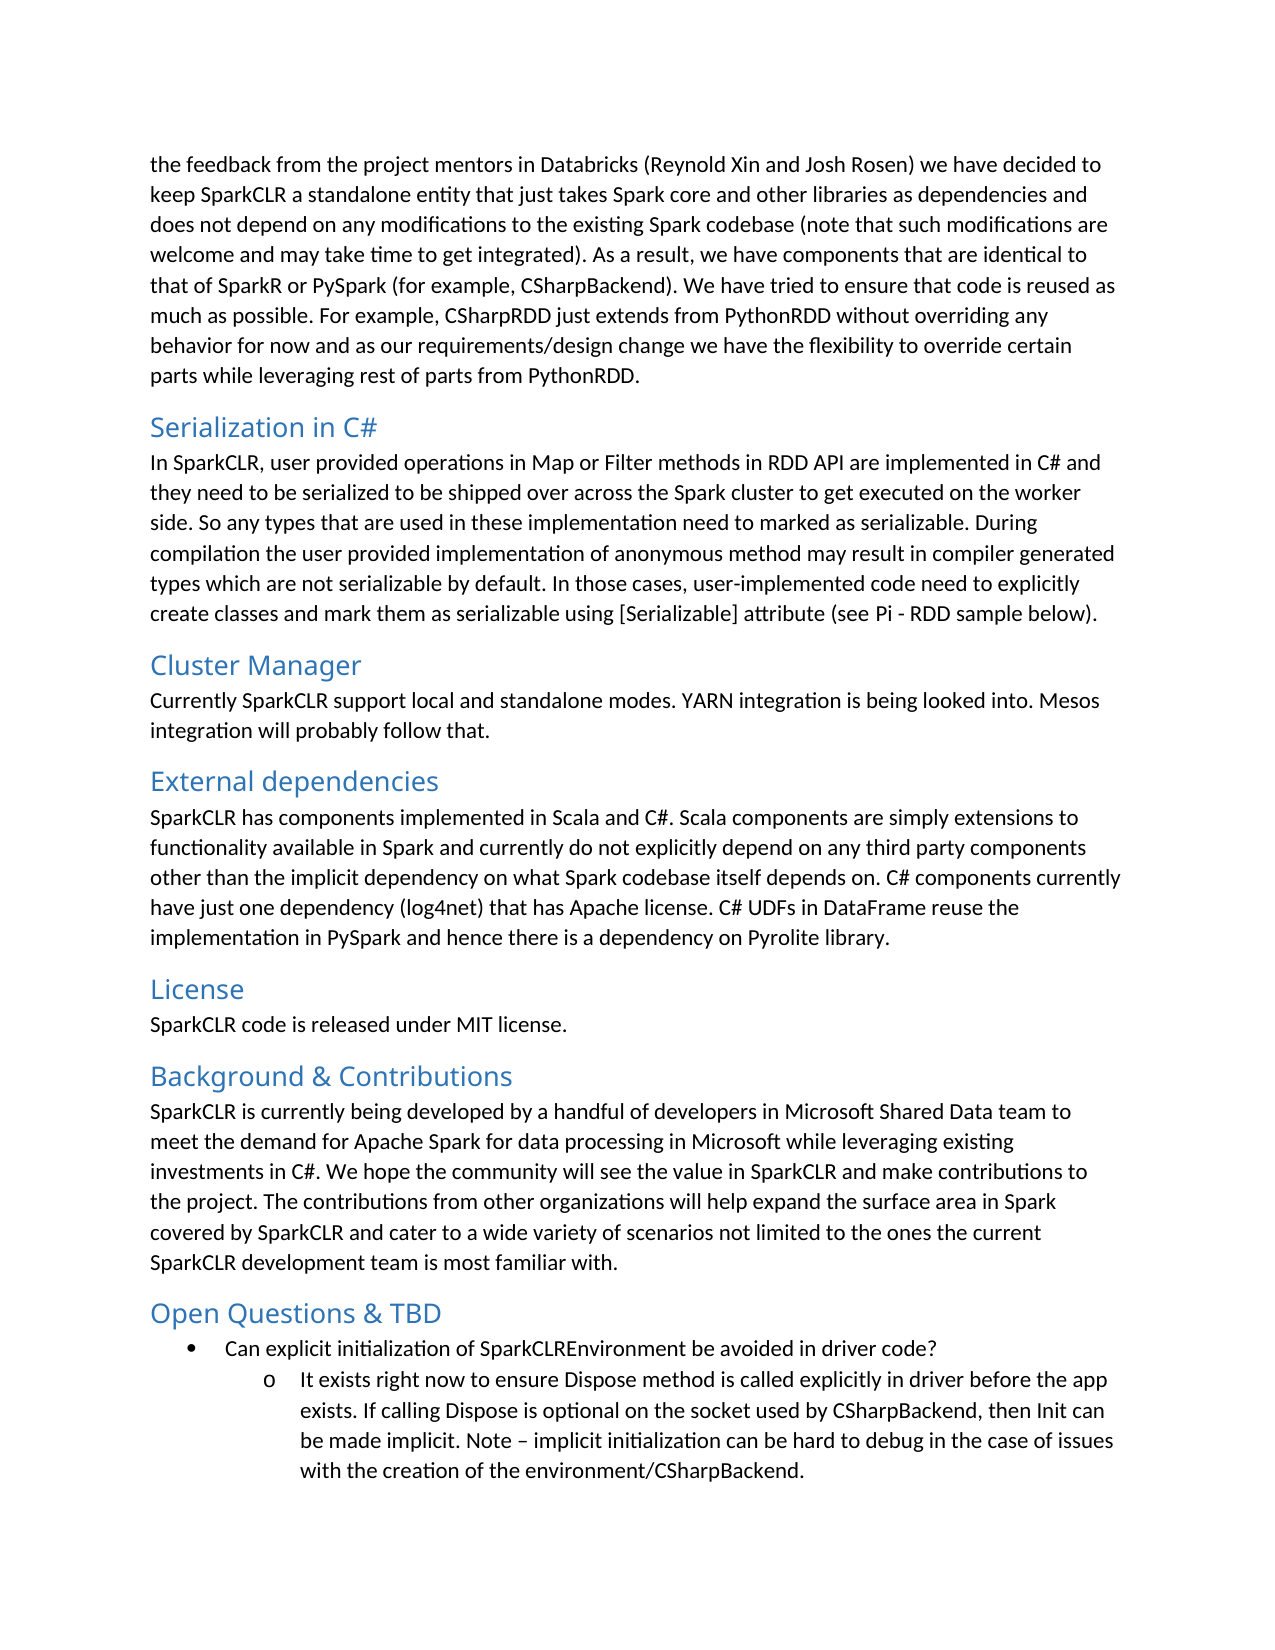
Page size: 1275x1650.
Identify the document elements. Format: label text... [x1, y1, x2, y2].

subtitle Serialization in C# [150, 408, 1125, 445]
subtitle Open Questions & TBD [150, 1295, 1125, 1332]
list Can explicit initialization of SparkCLREnvironment be avoided in driver code? [187, 1334, 1125, 1363]
text In SparkCLR, user provided operations in Map or Filter methods in RDD API are implemented in C# and they need to be serialized to be shipped over across the Spark cluster to get executed on the worker side. So any types that are used in these implementation need to marked as serializable. During compilation the user provided implementation of anonymous method may result in compiler generated types which are not serializable by default. In those cases, user-implemented code need to explicitly create classes and mark them as serializable using [Serializable] attribute (see Pi - RDD sample below). [150, 448, 1125, 627]
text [150, 150, 1125, 389]
subtitle Background & Contributions [150, 1057, 1125, 1094]
text SparkCLR has components implemented in Scala and C#. Scala components are simply extensions to functionality available in Spark and currently do not explicitly depend on any third party components other than the implicit dependency on what Spark codebase itself depends on. C# components currently have just one dependency (log4net) that has Apache license. C# UDFs in DataFrame reuse the implementation in PySpark and hence there is a dependency on Pyrolite library. [150, 803, 1125, 952]
subtitle License [150, 970, 1125, 1007]
list It exists right now to ensure Dispose method is called explicitly in driver before the app exists. If calling Dispose is optional on the socket used by CSharpBackend, then Init can be made implicit. Note – implicit initialization can be hard to debug in the case of issues with the creation of the environment/CSharpBackend. [262, 1365, 1125, 1484]
subtitle Cluster Manager [150, 646, 1125, 683]
text Currently SparkCLR support local and standalone modes. YARN integration is being looked into. Mesos integration will probably follow that. [150, 686, 1125, 744]
text SparkCLR is currently being developed by a handful of developers in Microsoft Shared Data team to meet the demand for Apache Spark for data processing in Microsoft while leveraging existing investments in C#. We hope the community will see the value in SparkCLR and make contributions to the project. The contributions from other organizations will help expand the surface area in Spark covered by SparkCLR and cater to a wide variety of scenarios not limited to the ones the current SparkCLR development team is most familiar with. [150, 1097, 1125, 1276]
subtitle External dependencies [150, 763, 1125, 800]
text SparkCLR code is released under MIT license. [150, 1010, 1125, 1038]
